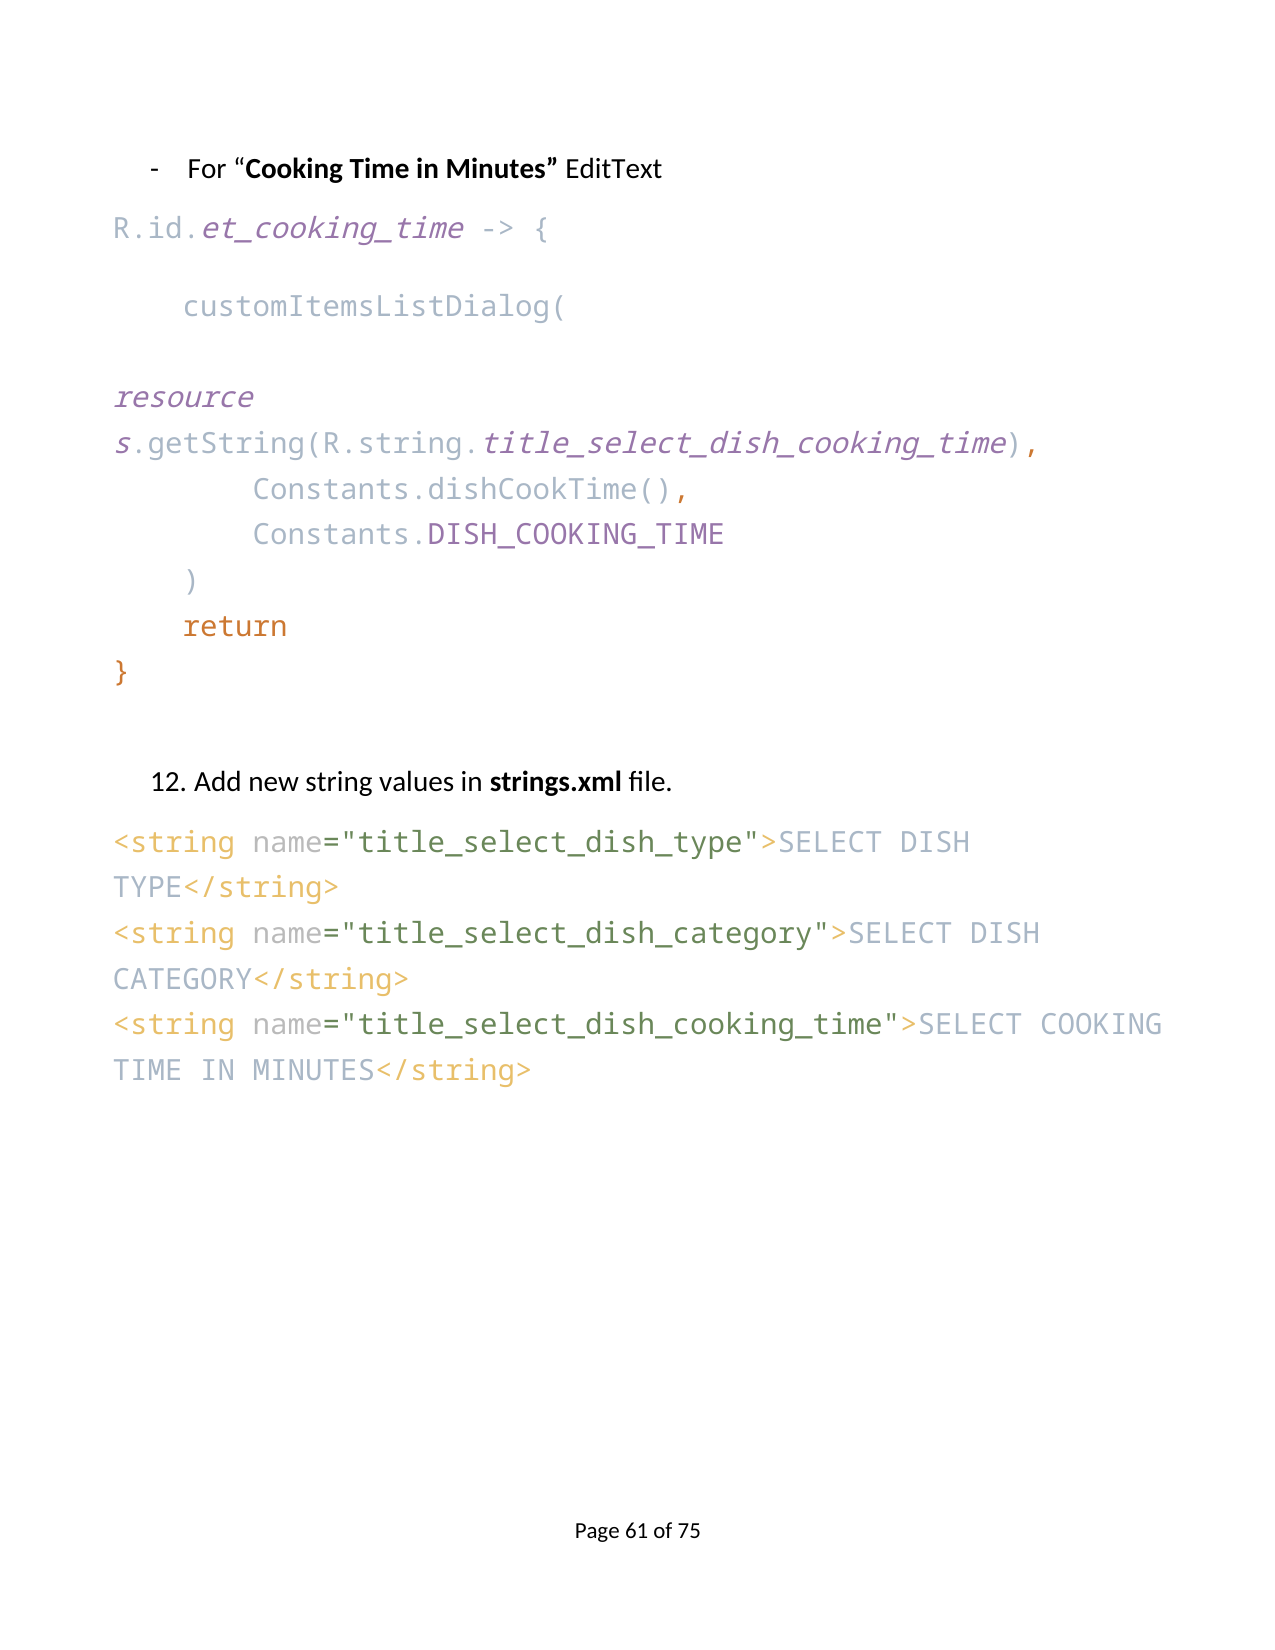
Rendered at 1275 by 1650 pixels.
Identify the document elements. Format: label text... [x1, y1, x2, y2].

text R.id.et_cooking_time -> { customItemsListDialog( resources.getString(R.string.title_select_dish_cooking_time), Constants.dishCookTime(), Constants.DISH_COOKING_TIME ) return } [112, 208, 1162, 690]
list For “Cooking Time in Minutes” EditText [150, 150, 1162, 186]
list Add new string values in strings.xml file. [150, 763, 1162, 799]
text <string name="title_select_dish_type">SELECT DISH TYPE</string> <string name="title_select_dish_category">SELECT DISH CATEGORY</string> <string name="title_select_dish_cooking_time">SELECT COOKING TIME IN MINUTES</string> [112, 821, 1162, 1089]
